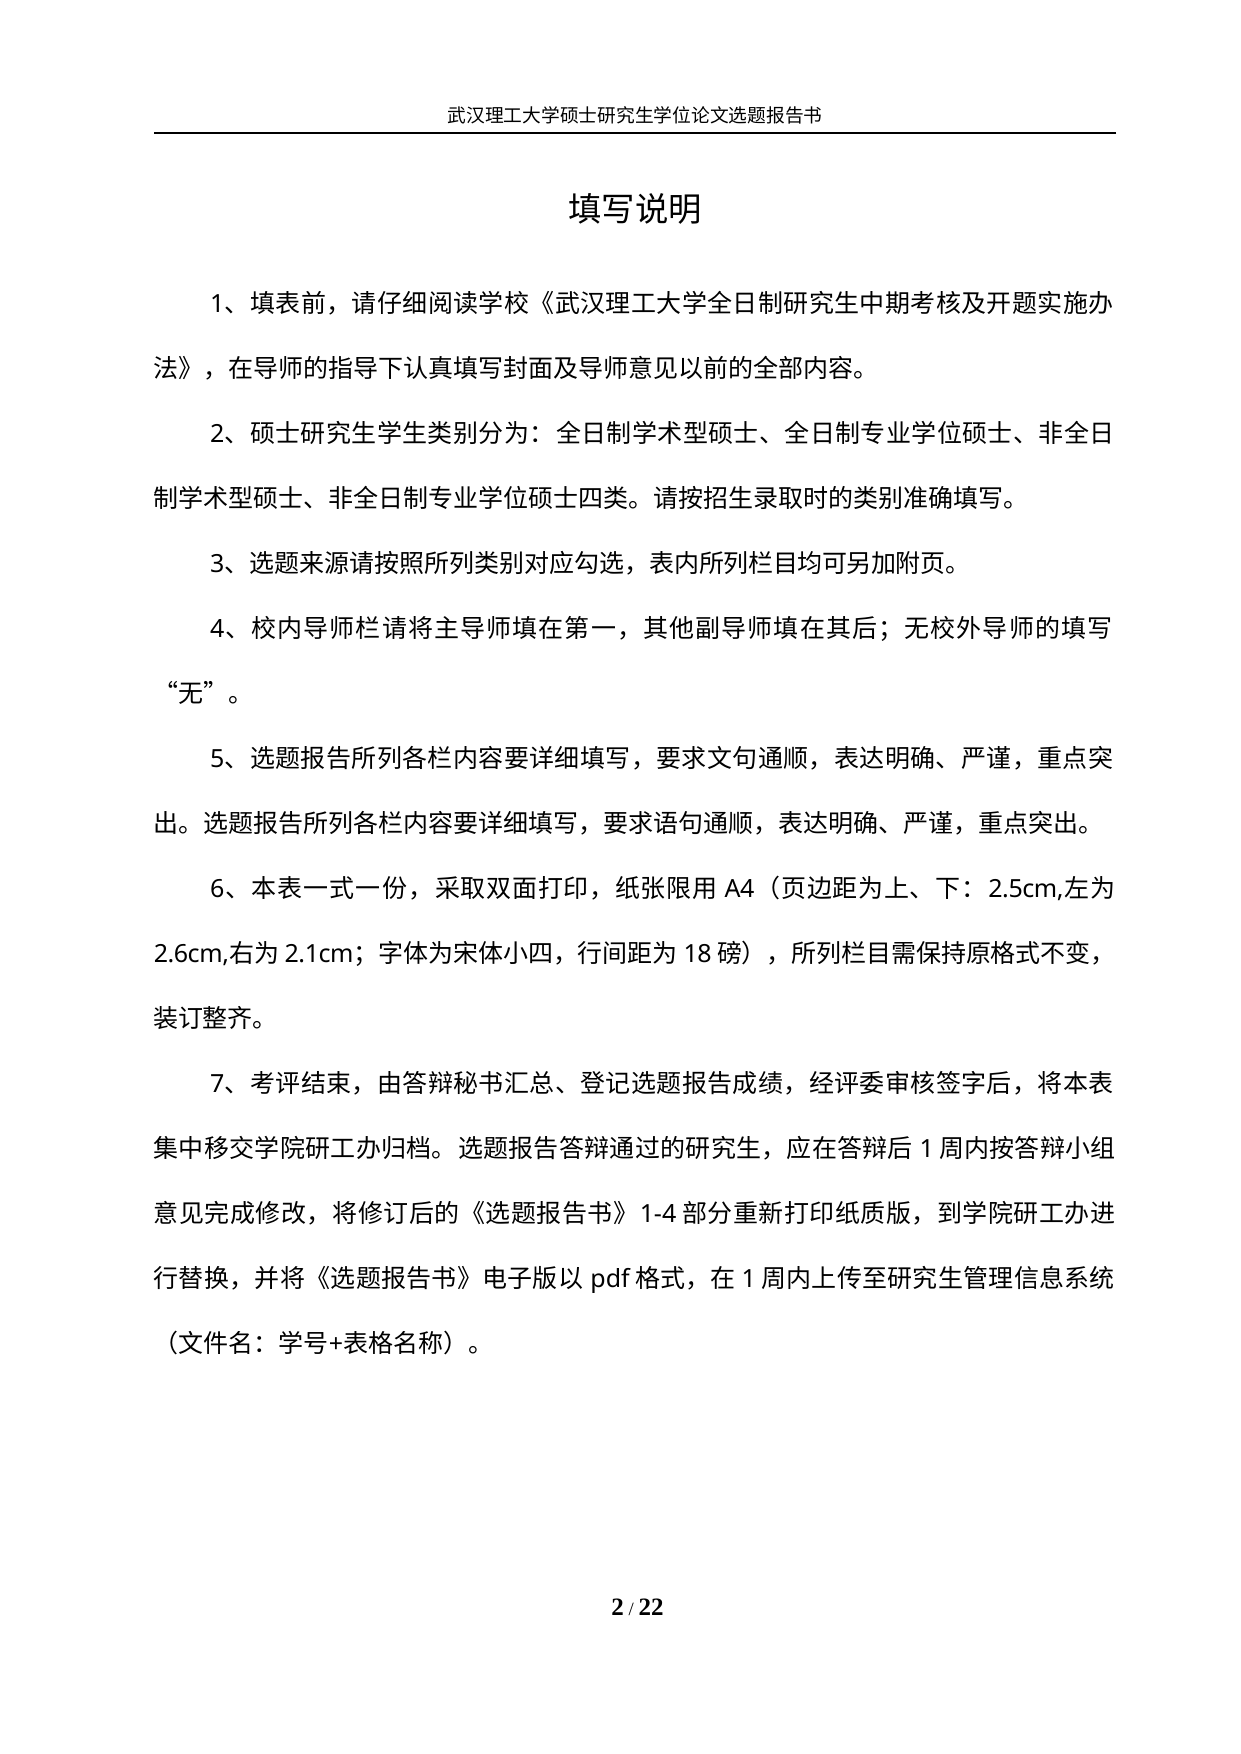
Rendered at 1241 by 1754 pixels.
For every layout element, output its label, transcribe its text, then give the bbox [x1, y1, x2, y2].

text 5、选题报告所列各栏内容要详细填写，要求文句通顺，表达明确、严谨，重点突出。选题报告所列各栏内容要详细填写，要求语句通顺，表达明确、严谨，重点突出。 [153, 724, 1116, 854]
text 7、考评结束，由答辩秘书汇总、登记选题报告成绩，经评委审核签字后，将本表集中移交学院研工办归档。选题报告答辩通过的研究生，应在答辩后1周内按答辩小组意见完成修改，将修订后的《选题报告书》1-4部分重新打印纸质版，到学院研工办进行替换，并将《选题报告书》电子版以pdf格式，在1周内上传至研究生管理信息系统（文件名：学号+表格名称）。 [153, 1049, 1116, 1374]
text 3、选题来源请按照所列类别对应勾选，表内所列栏目均可另加附页。 [153, 529, 1116, 594]
text 4、校内导师栏请将主导师填在第一，其他副导师填在其后；无校外导师的填写“无”。 [153, 594, 1116, 724]
text 填写说明 [153, 175, 1116, 240]
text 2、硕士研究生学生类别分为：全日制学术型硕士、全日制专业学位硕士、非全日制学术型硕士、非全日制专业学位硕士四类。请按招生录取时的类别准确填写。 [153, 399, 1116, 529]
text 6、本表一式一份，采取双面打印，纸张限用A4（页边距为上、下：2.5cm,左为2.6cm,右为2.1cm；字体为宋体小四，行间距为18磅），所列栏目需保持原格式不变，装订整齐。 [153, 854, 1116, 1049]
text 1、填表前，请仔细阅读学校《武汉理工大学全日制研究生中期考核及开题实施办法》，在导师的指导下认真填写封面及导师意见以前的全部内容。 [153, 269, 1116, 399]
